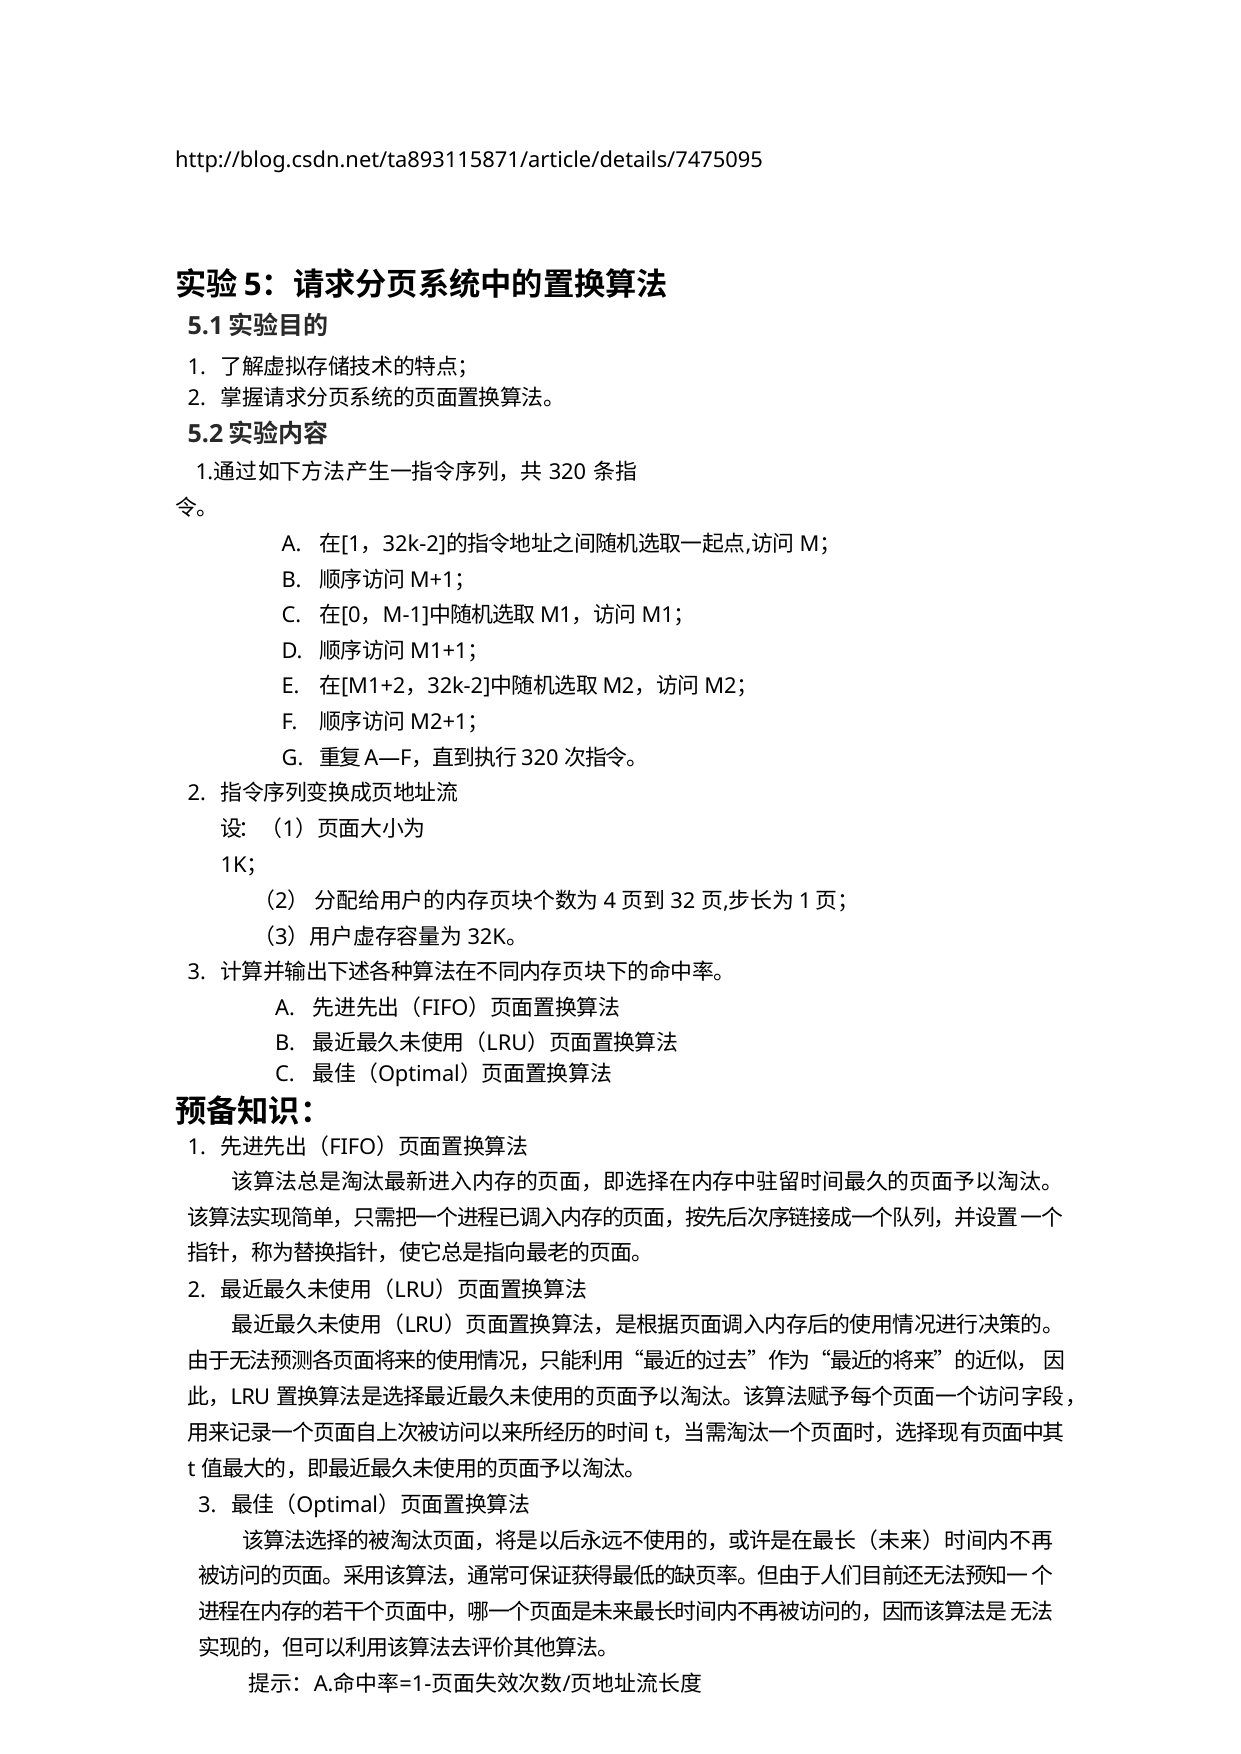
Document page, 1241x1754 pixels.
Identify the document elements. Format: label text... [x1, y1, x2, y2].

list 在[1，32k-2]的指令地址之间随机选取一起点,访问 M； [281, 526, 1076, 558]
text 1.通过如下方法产生一指令序列，共 320 条指令。 [175, 454, 637, 522]
list 掌握请求分页系统的页面置换算法。 [187, 385, 1076, 410]
subtitle 5.2实验内容 [187, 410, 1076, 450]
list 计算并输出下述各种算法在不同内存页块下的命中率。 [187, 954, 1076, 986]
list 预备知识： [175, 1086, 1076, 1132]
list 在[M1+2，32k-2]中随机选取M2，访问 M2； [281, 668, 1076, 700]
text （2） 分配给用户的内存页块个数为 4 页到 32 页,步长为1页； [253, 883, 1076, 915]
text 该算法总是淘汰最新进入内存的页面，即选择在内存中驻留时间最久的页面予以淘汰。该算法实现简单，只需把一个进程已调入内存的页面，按先后次序链接成一个队列，并设置一个指针，称为替换指针，使它总是指向最老的页面。 [187, 1164, 1063, 1267]
list 实验5：请求分页系统中的置换算法 [175, 259, 1076, 304]
list 最佳（Optimal）页面置换算法 [275, 1061, 1076, 1086]
list 5.1实验目的 [187, 304, 1076, 342]
text （3）用户虚存容量为 32K。 [253, 919, 1076, 951]
list 顺序访问M2+1； [281, 704, 1076, 736]
text 该算法选择的被淘汰页面，将是以后永远不使用的，或许是在最长（未来）时间内不再被访问的页面。采用该算法，通常可保证获得最低的缺页率。但由于人们目前还无法预知一个进程在内存的若干个页面中，哪一个页面是未来最长时间内不再被访问的，因而该算法是无法实现的，但可以利用该算法去评价其他算法。 [198, 1523, 1053, 1662]
list 在[0，M-1]中随机选取M1，访问 M1； [281, 597, 1076, 629]
list 重复 A—F，直到执行 320 次指令。 [281, 739, 1076, 771]
text 提示：A.命中率=1-页面失效次数/页地址流长度 [248, 1666, 1076, 1698]
list 最近最久未使用（LRU）页面置换算法 [275, 1025, 1076, 1057]
list 最近最久未使用（LRU）页面置换算法 [187, 1272, 1076, 1303]
list 先进先出（FIFO）页面置换算法 [275, 990, 1076, 1022]
text 最近最久未使用（LRU）页面置换算法，是根据页面调入内存后的使用情况进行决策的。由于无法预测各页面将来的使用情况，只能利用“最近的过去”作为“最近的将来”的近似， 因此，LRU 置换算法是选择最近最久未使用的页面予以淘汰。该算法赋予每个页面一个访问字段，用来记录一个页面自上次被访问以来所经历的时间 t，当需淘汰一个页面时，选择现有页面中其 t 值最大的，即最近最久未使用的页面予以淘汰。 [187, 1307, 1065, 1482]
list 了解虚拟存储技术的特点； [187, 349, 1076, 381]
list 顺序访问M+1； [281, 562, 1076, 594]
list 顺序访问M1+1； [281, 633, 1076, 665]
text http://blog.csdn.net/ta893115871/article/details/7475095 [175, 144, 1076, 173]
list 先进先出（FIFO）页面置换算法 [187, 1132, 1076, 1160]
list 最佳（Optimal）页面置换算法 [198, 1487, 1076, 1519]
list 指令序列变换成页地址流设：（1）页面大小为 1K； [187, 775, 467, 878]
